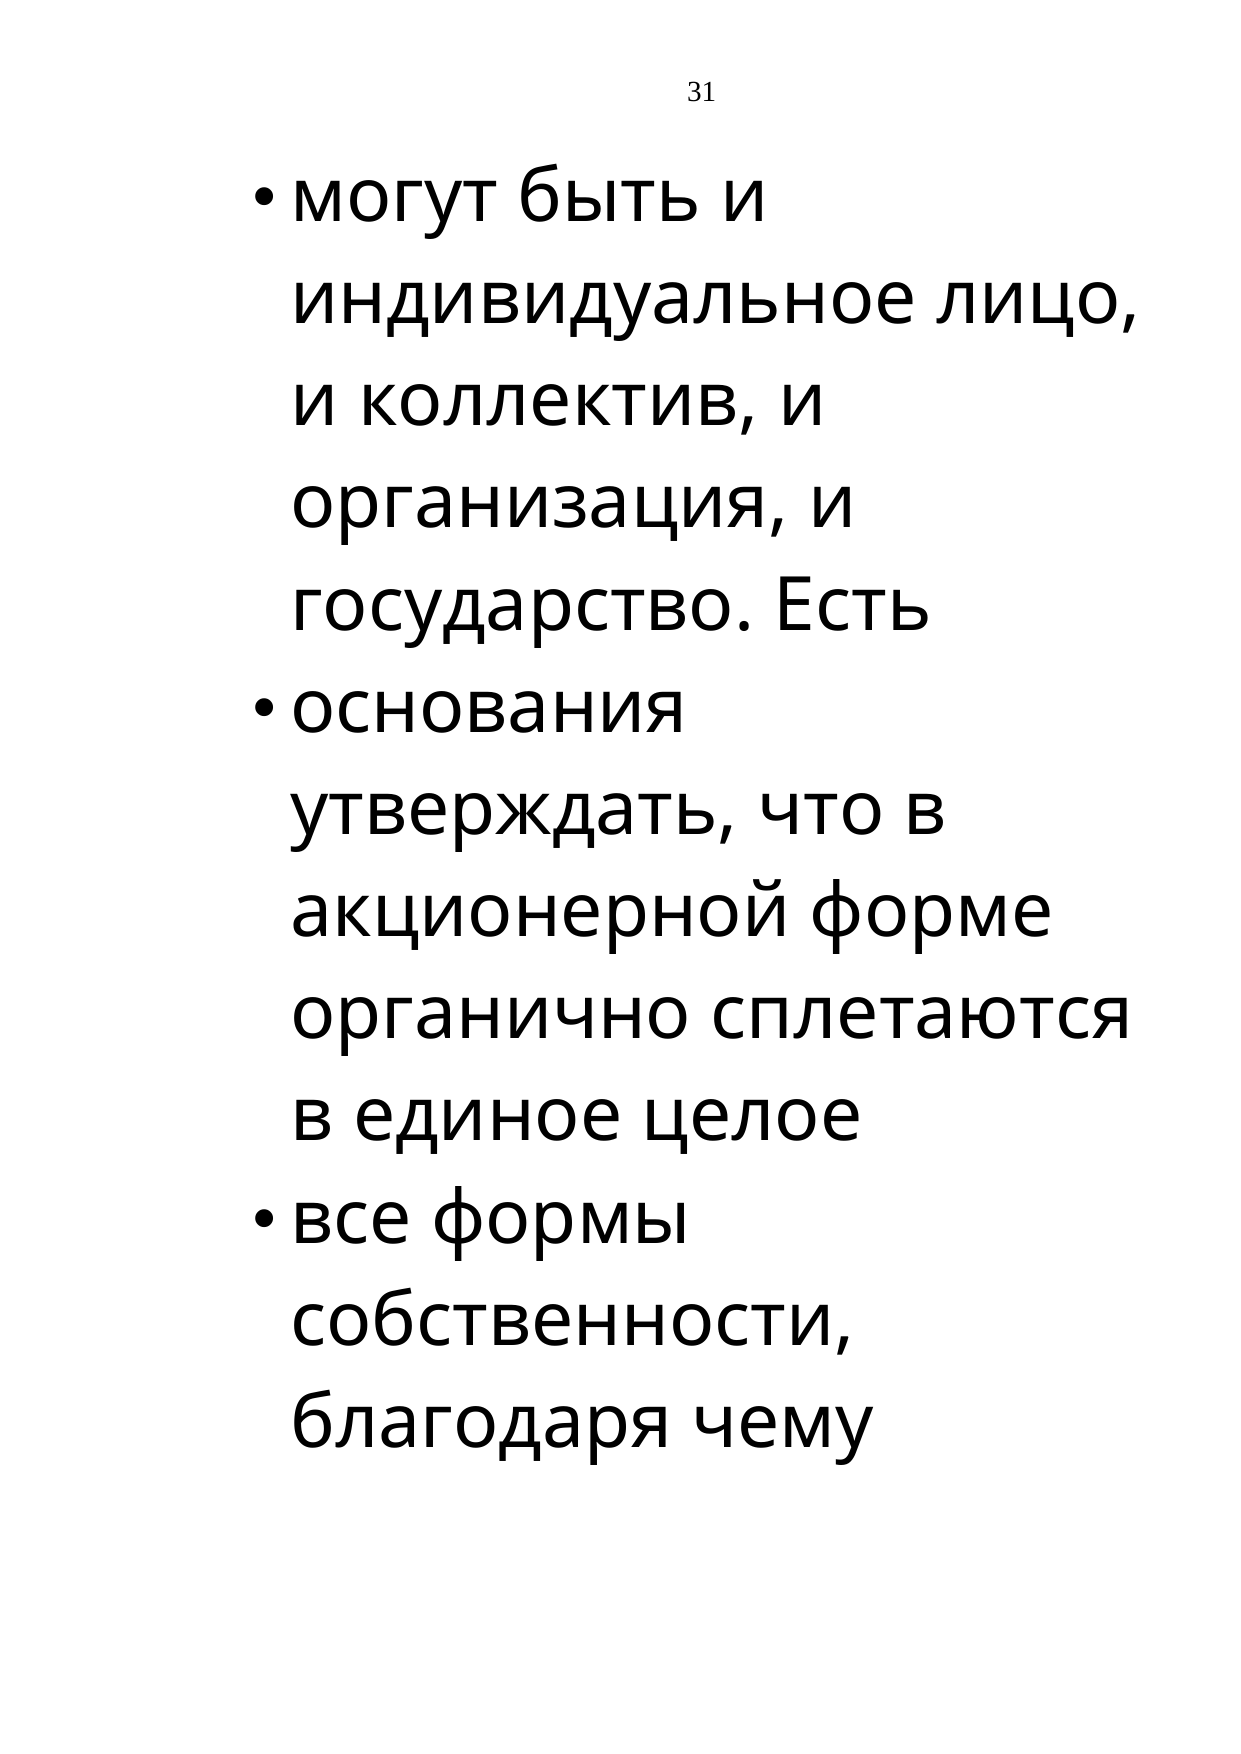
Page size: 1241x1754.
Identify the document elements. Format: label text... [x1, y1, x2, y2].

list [251, 1163, 1152, 1469]
list могут быть и индивидуальное лицо, и коллектив, и организация, и государство. Есть [251, 141, 1152, 652]
list основания утверждать, что в акционерной форме органично сплетаются в единое целое [251, 652, 1152, 1163]
